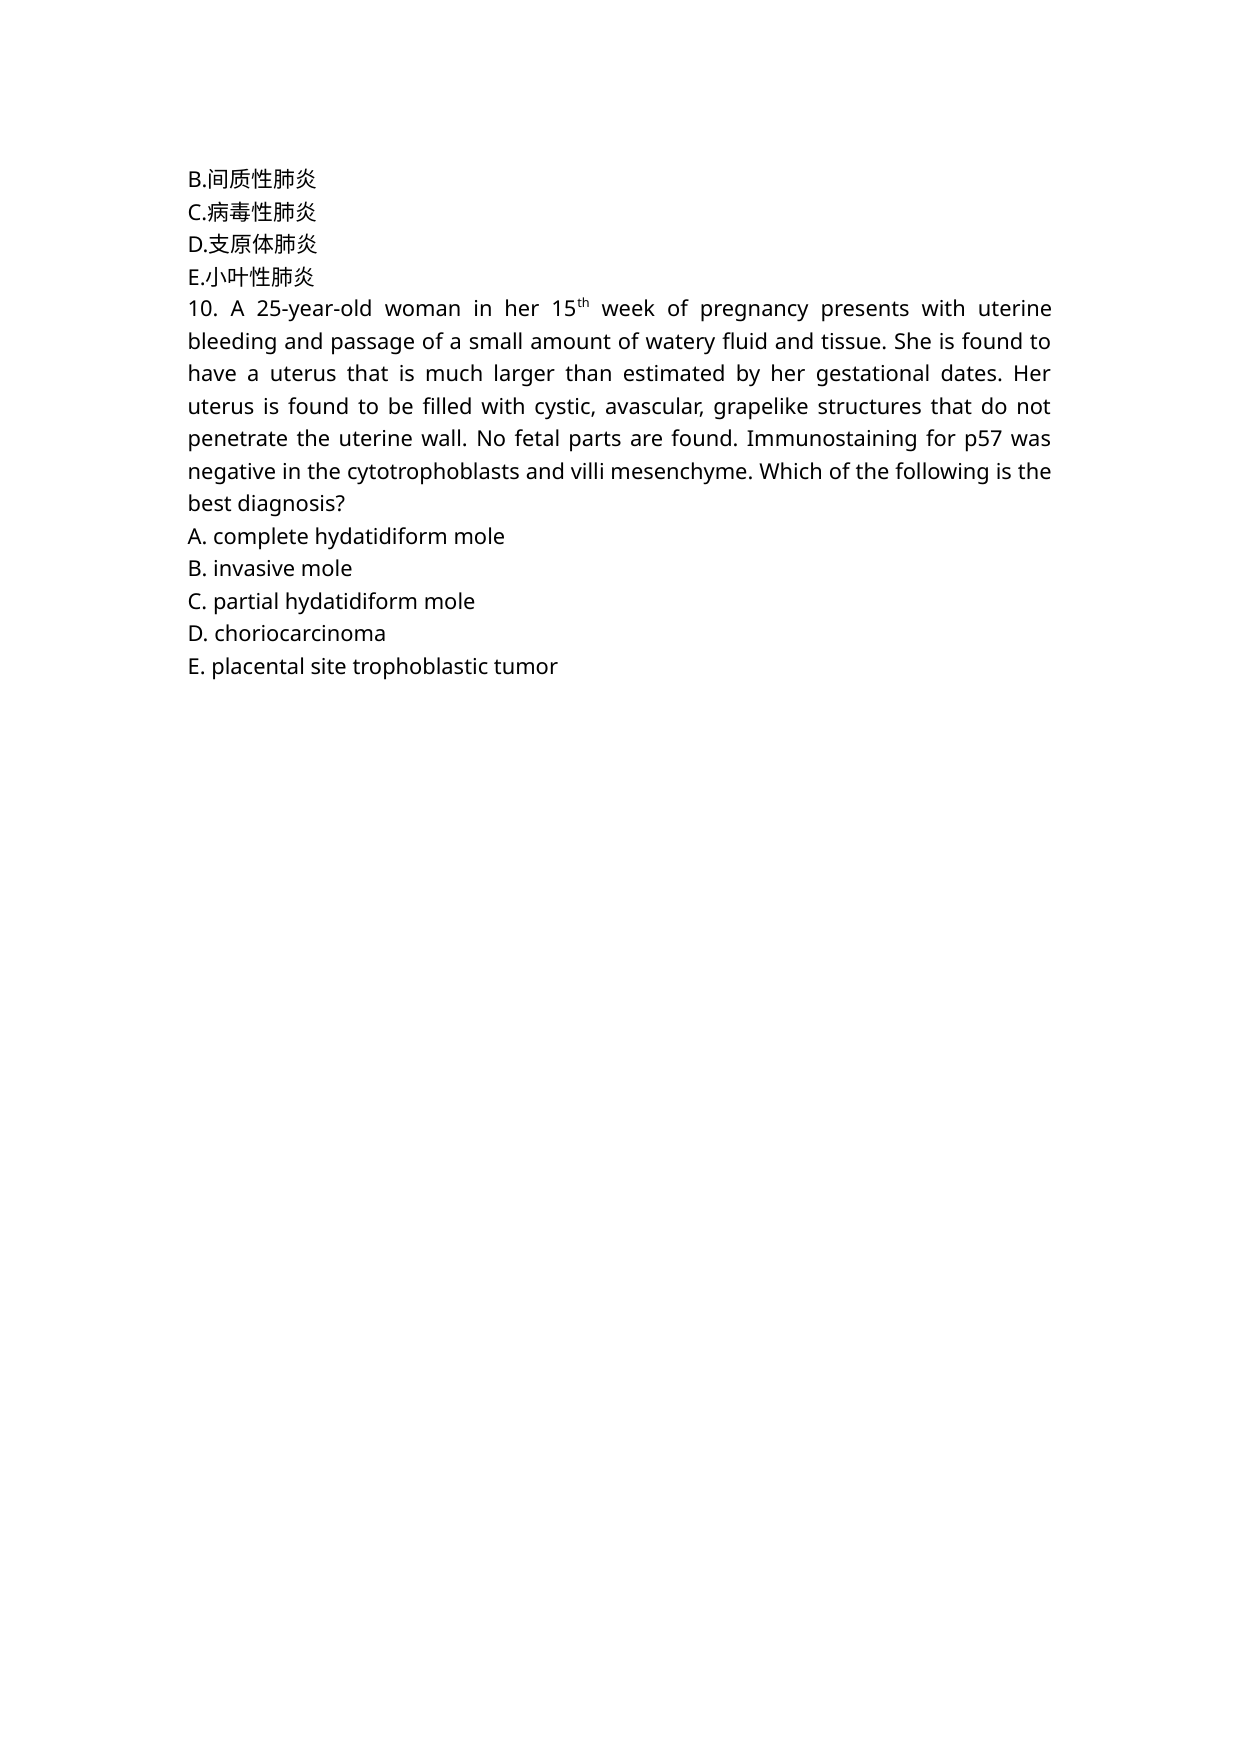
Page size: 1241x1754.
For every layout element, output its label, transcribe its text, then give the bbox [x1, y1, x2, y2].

text 10. A 25-year-old woman in her 15th week of pregnancy presents with uterine bleeding and passage of a small amount of watery fluid and tissue. She is found to have a uterus that is much larger than estimated by her gestational dates. Her uterus is found to be filled with cystic, avascular, grapelike structures that do not penetrate the uterine wall. No fetal parts are found. Immunostaining for p57 was negative in the cytotrophoblasts and villi mesenchyme. Which of the following is the best diagnosis? [187, 292, 1053, 519]
text D.支原体肺炎 [187, 227, 1053, 259]
text A. complete hydatidiform mole [187, 519, 1053, 552]
text C.病毒性肺炎 [187, 194, 1053, 227]
text B. invasive mole [187, 552, 1053, 584]
text B.间质性肺炎 [187, 162, 1053, 194]
text C. partial hydatidiform mole [187, 584, 1053, 617]
text E.小叶性肺炎 [187, 259, 1053, 292]
text E. placental site trophoblastic tumor [187, 649, 1053, 682]
text D. choriocarcinoma [187, 617, 1053, 649]
